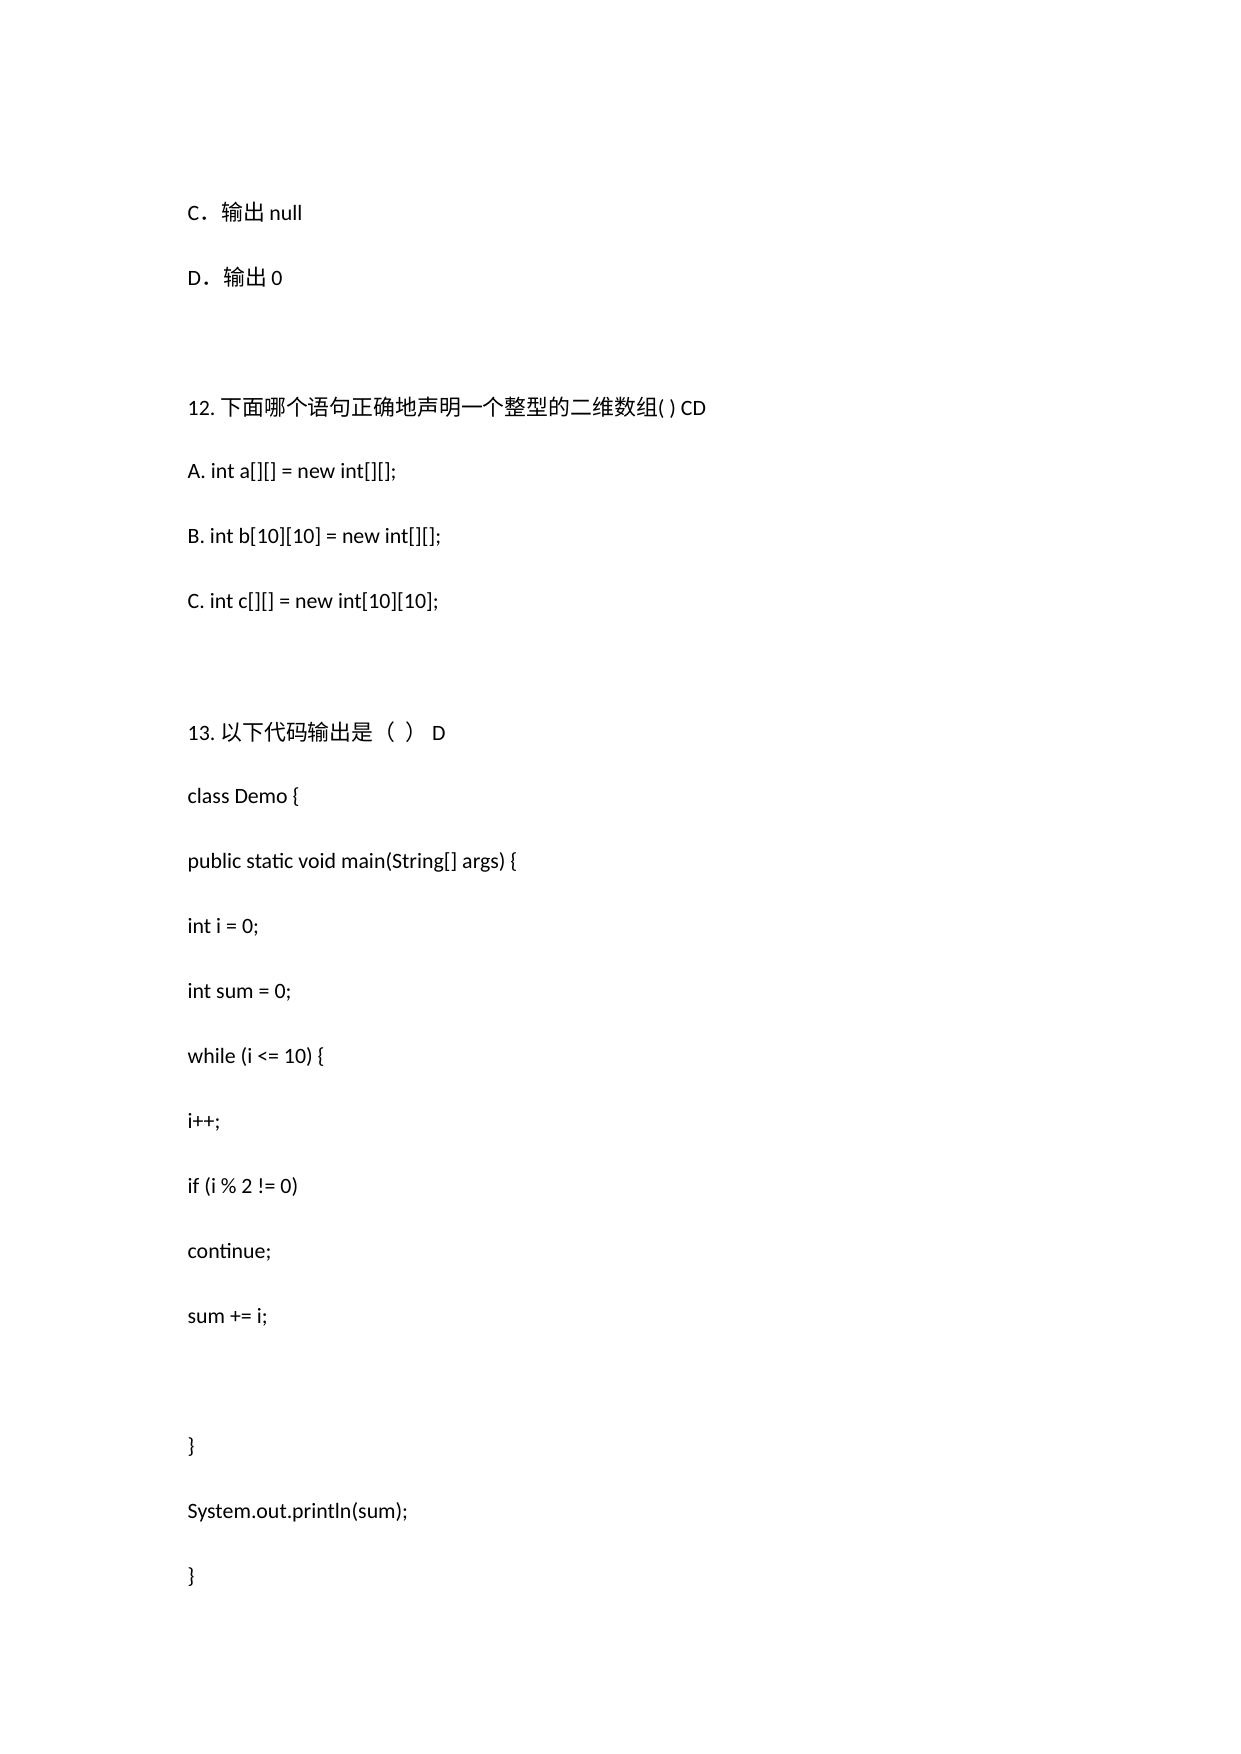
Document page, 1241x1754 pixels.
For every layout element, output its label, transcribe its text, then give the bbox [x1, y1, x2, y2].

text public static void main(String[] args) { [187, 844, 1053, 877]
text D．输出0 [187, 259, 1053, 292]
text B. int b[10][10] = new int[][]; [187, 519, 1053, 552]
text if (i % 2 != 0) [187, 1169, 1053, 1202]
text continue; [187, 1234, 1053, 1267]
text while (i <= 10) { [187, 1039, 1053, 1072]
text int i = 0; [187, 909, 1053, 942]
text i++; [187, 1104, 1053, 1137]
text A. int a[][] = new int[][]; [187, 454, 1053, 487]
text int sum = 0; [187, 974, 1053, 1007]
text 12. 下面哪个语句正确地声明一个整型的二维数组( ) CD [187, 389, 1053, 422]
text } [187, 1429, 1053, 1462]
text sum += i; [187, 1299, 1053, 1332]
text C. int c[][] = new int[10][10]; [187, 584, 1053, 617]
text C．输出null [187, 194, 1053, 227]
text class Demo { [187, 779, 1053, 812]
text } [187, 1559, 1053, 1592]
text System.out.println(sum); [187, 1494, 1053, 1527]
text 13. 以下代码输出是（ ） D [187, 714, 1053, 747]
